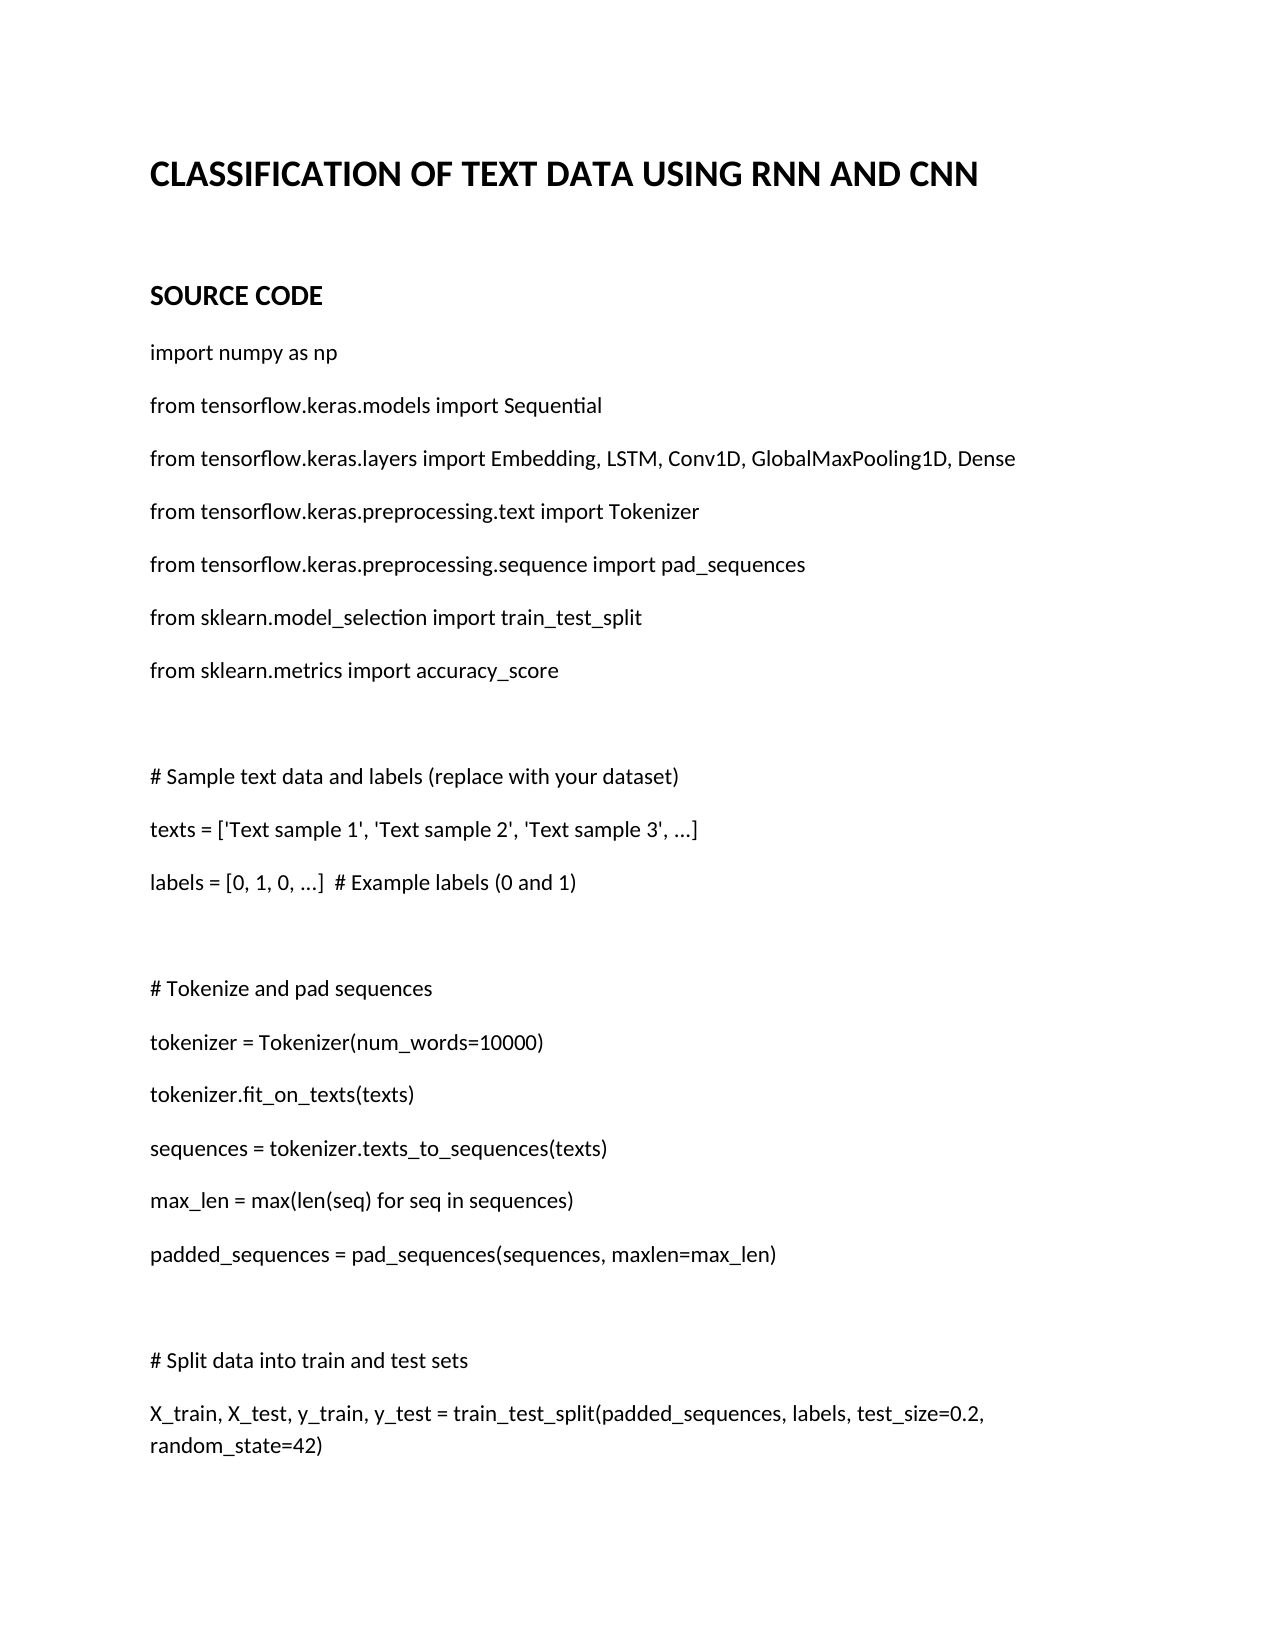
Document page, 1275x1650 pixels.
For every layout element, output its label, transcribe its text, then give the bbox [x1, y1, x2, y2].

text import numpy as np [150, 338, 1125, 366]
text from tensorflow.keras.layers import Embedding, LSTM, Conv1D, GlobalMaxPooling1D, Dense [150, 444, 1125, 472]
text tokenizer.fit_on_texts(texts) [150, 1081, 1125, 1109]
text from sklearn.model_selection import train_test_split [150, 603, 1125, 631]
text padded_sequences = pad_sequences(sequences, maxlen=max_len) [150, 1240, 1125, 1268]
text # Sample text data and labels (replace with your dataset) [150, 762, 1125, 791]
text X_train, X_test, y_train, y_test = train_test_split(padded_sequences, labels, test_size=0.2, random_state=42) [150, 1399, 1125, 1459]
text CLASSIFICATION OF TEXT DATA USING RNN AND CNN [150, 150, 1125, 196]
text from tensorflow.keras.preprocessing.text import Tokenizer [150, 497, 1125, 525]
text # Tokenize and pad sequences [150, 974, 1125, 1003]
text texts = ['Text sample 1', 'Text sample 2', 'Text sample 3', ...] [150, 816, 1125, 843]
text labels = [0, 1, 0, ...] # Example labels (0 and 1) [150, 868, 1125, 897]
text tokenizer = Tokenizer(num_words=10000) [150, 1028, 1125, 1056]
text from tensorflow.keras.models import Sequential [150, 391, 1125, 419]
text SOURCE CODE [150, 277, 1125, 312]
text sequences = tokenizer.texts_to_sequences(texts) [150, 1134, 1125, 1162]
text # Split data into train and test sets [150, 1346, 1125, 1374]
text max_len = max(len(seq) for seq in sequences) [150, 1187, 1125, 1215]
text from tensorflow.keras.preprocessing.sequence import pad_sequences [150, 550, 1125, 578]
text from sklearn.metrics import accuracy_score [150, 656, 1125, 684]
